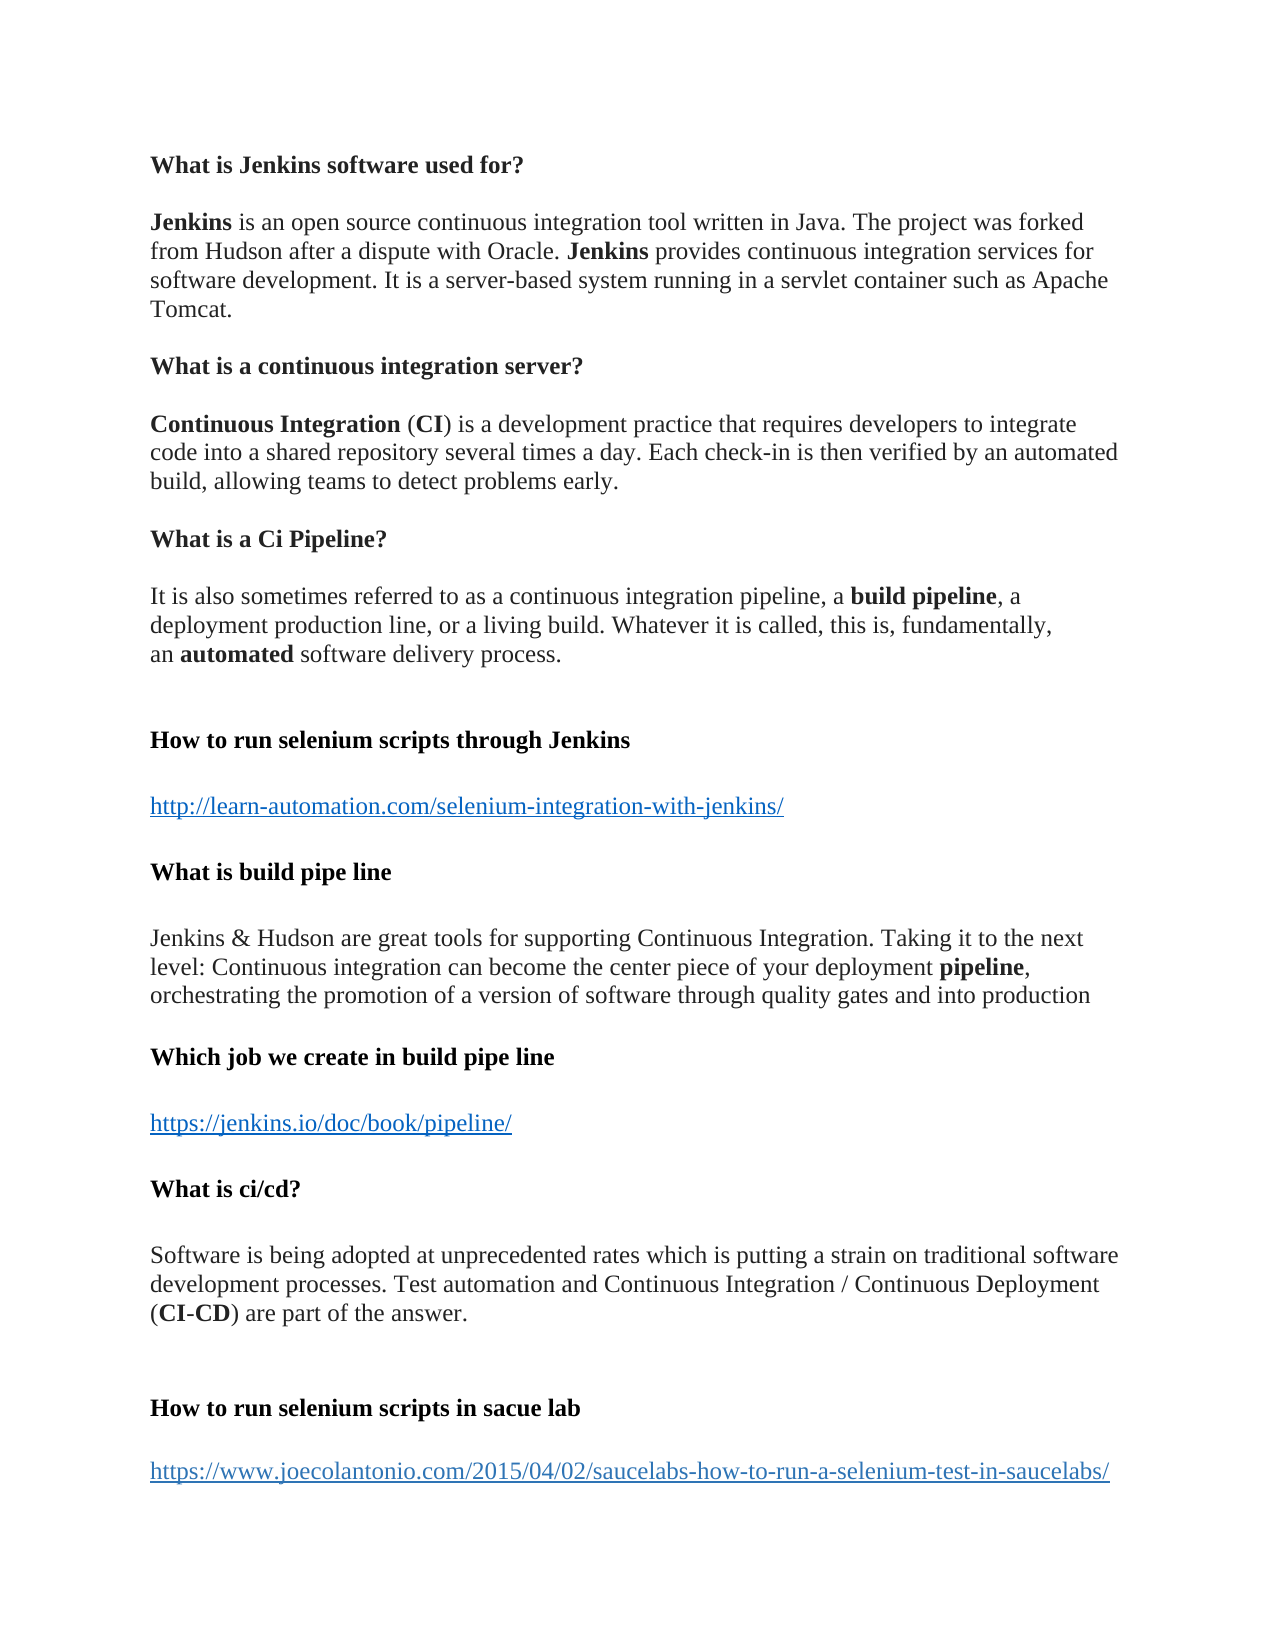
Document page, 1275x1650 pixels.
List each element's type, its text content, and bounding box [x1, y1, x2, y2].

text What is a Ci Pipeline? [150, 524, 1125, 552]
text What is build pipe line [150, 857, 1125, 886]
text https://jenkins.io/doc/book/pipeline/ [150, 1108, 1125, 1137]
text http://learn-automation.com/selenium-integration-with-jenkins/ [150, 791, 1125, 820]
text How to run selenium scripts through Jenkins [150, 725, 1125, 754]
text How to run selenium scripts in sacue lab [150, 1393, 1125, 1422]
text https://www.joecolantonio.com/2015/04/02/saucelabs-how-to-run-a-selenium-test-in-saucelabs/ [150, 1456, 1125, 1485]
text It is also sometimes referred to as a continuous integration pipeline, a build pipeline, a deployment production line, or a living build. Whatever it is called, this is, fundamentally, an automated software delivery process. [150, 581, 1125, 667]
text Which job we create in build pipe line [150, 1042, 1125, 1071]
text Software is being adopted at unprecedented rates which is putting a strain on traditional software development processes. Test automation and Continuous Integration / Continuous Deployment (CI-CD) are part of the answer. [468, 1241, 1125, 1327]
text What is a continuous integration server? [150, 351, 1125, 380]
text What is ci/cd? [150, 1174, 1125, 1203]
text What is Jenkins software used for? [150, 150, 1125, 179]
text Continuous Integration (CI) is a development practice that requires developers to integrate code into a shared repository several times a day. Each check-in is then verified by an automated build, allowing teams to detect problems early. [150, 409, 1125, 495]
text Jenkins is an open source continuous integration tool written in Java. The project was forked from Hudson after a dispute with Oracle. Jenkins provides continuous integration services for software development. It is a server-based system running in a servlet container such as Apache Tomcat. [150, 207, 1125, 322]
